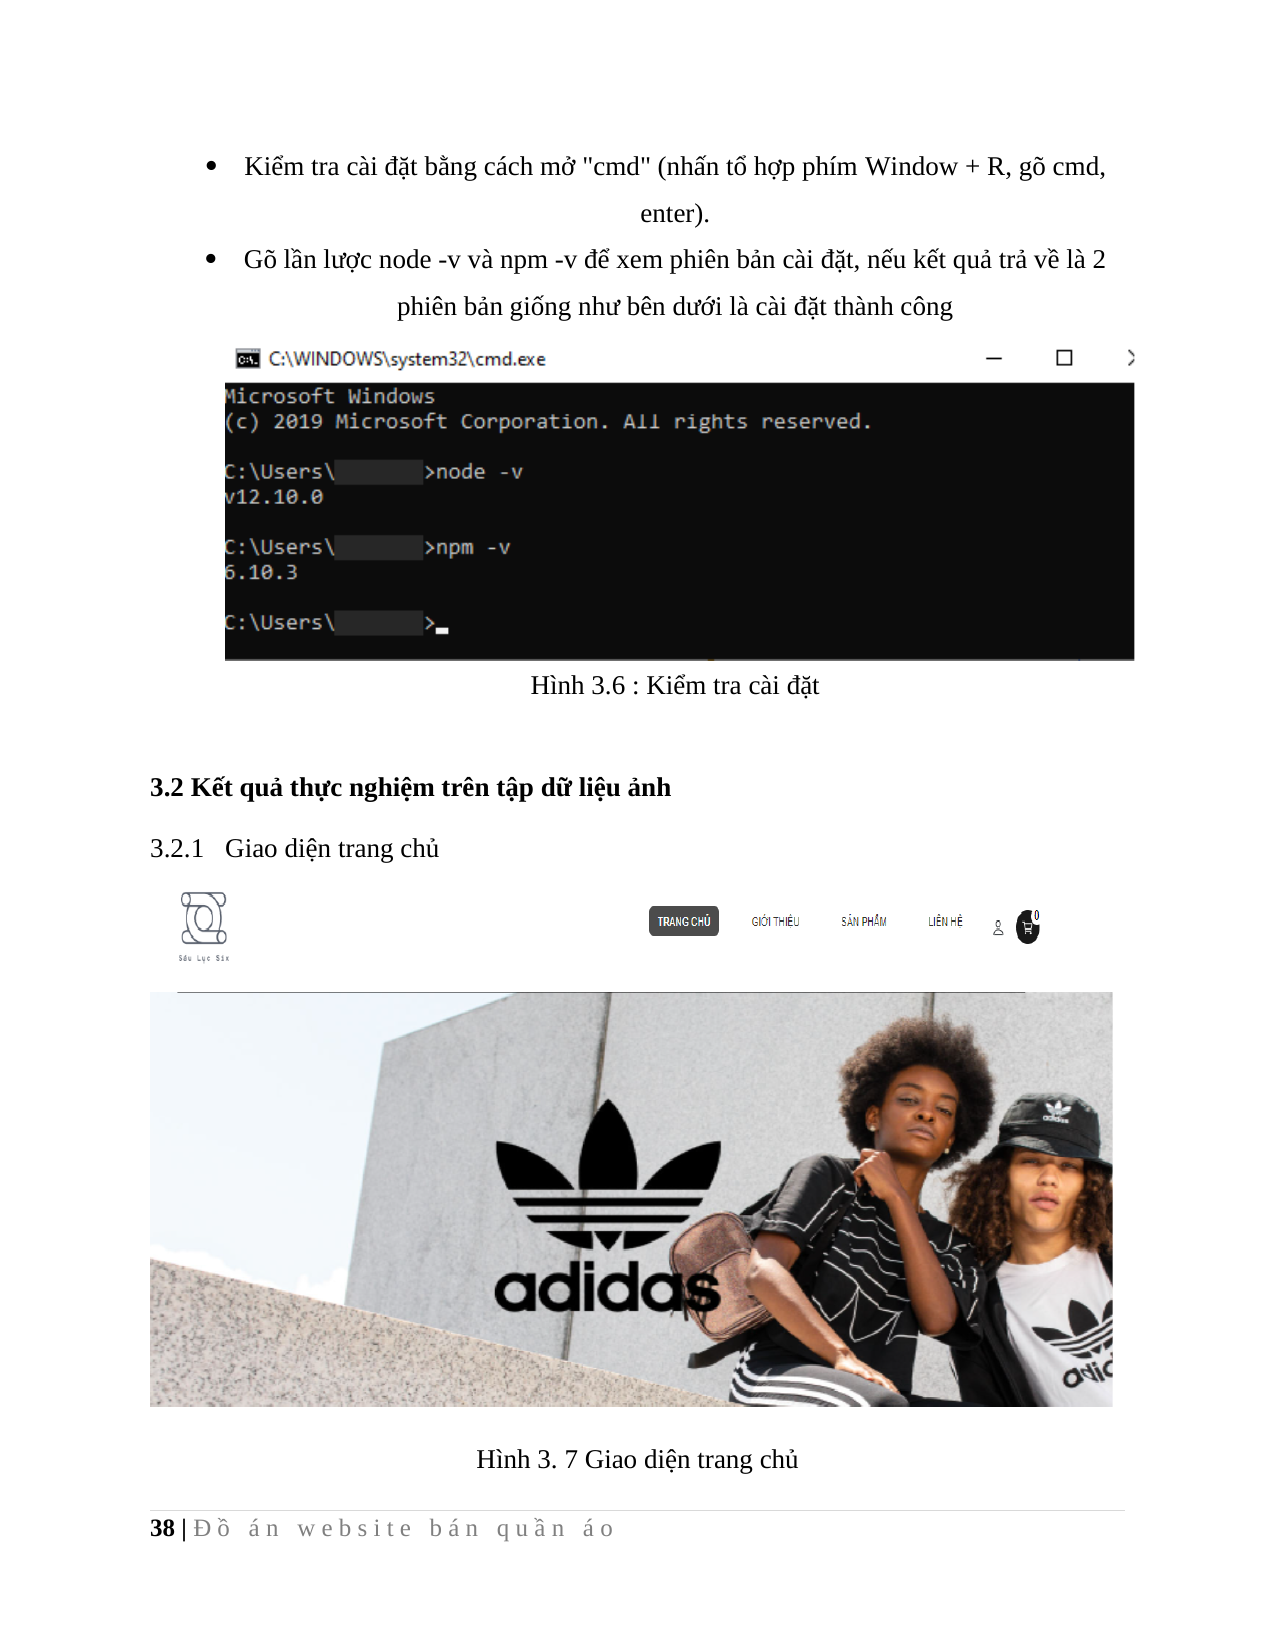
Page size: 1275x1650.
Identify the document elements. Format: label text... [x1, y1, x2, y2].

list Gõ lần lược node -v và npm -v để xem phiên bản cài đặt, nếu kết quả trả về là 2 phiên bản giống như bên dưới là cài đặt thành công [187, 243, 1125, 321]
picture [150, 872, 1113, 1407]
picture [225, 336, 1135, 661]
subtitle 3.2.1 Giao diện trang chủ [150, 832, 1125, 863]
subtitle 3.2 Kết quả thực nghiệm trên tập dữ liệu ảnh [150, 771, 1125, 802]
list Kiểm tra cài đặt bằng cách mở "cmd" (nhấn tổ hợp phím Window + R, gõ cmd, enter). [187, 150, 1125, 228]
text Hình 3. 7 Giao diện trang chủ [150, 1443, 1125, 1474]
list Hình 3.6 : Kiểm tra cài đặt [225, 669, 1125, 700]
